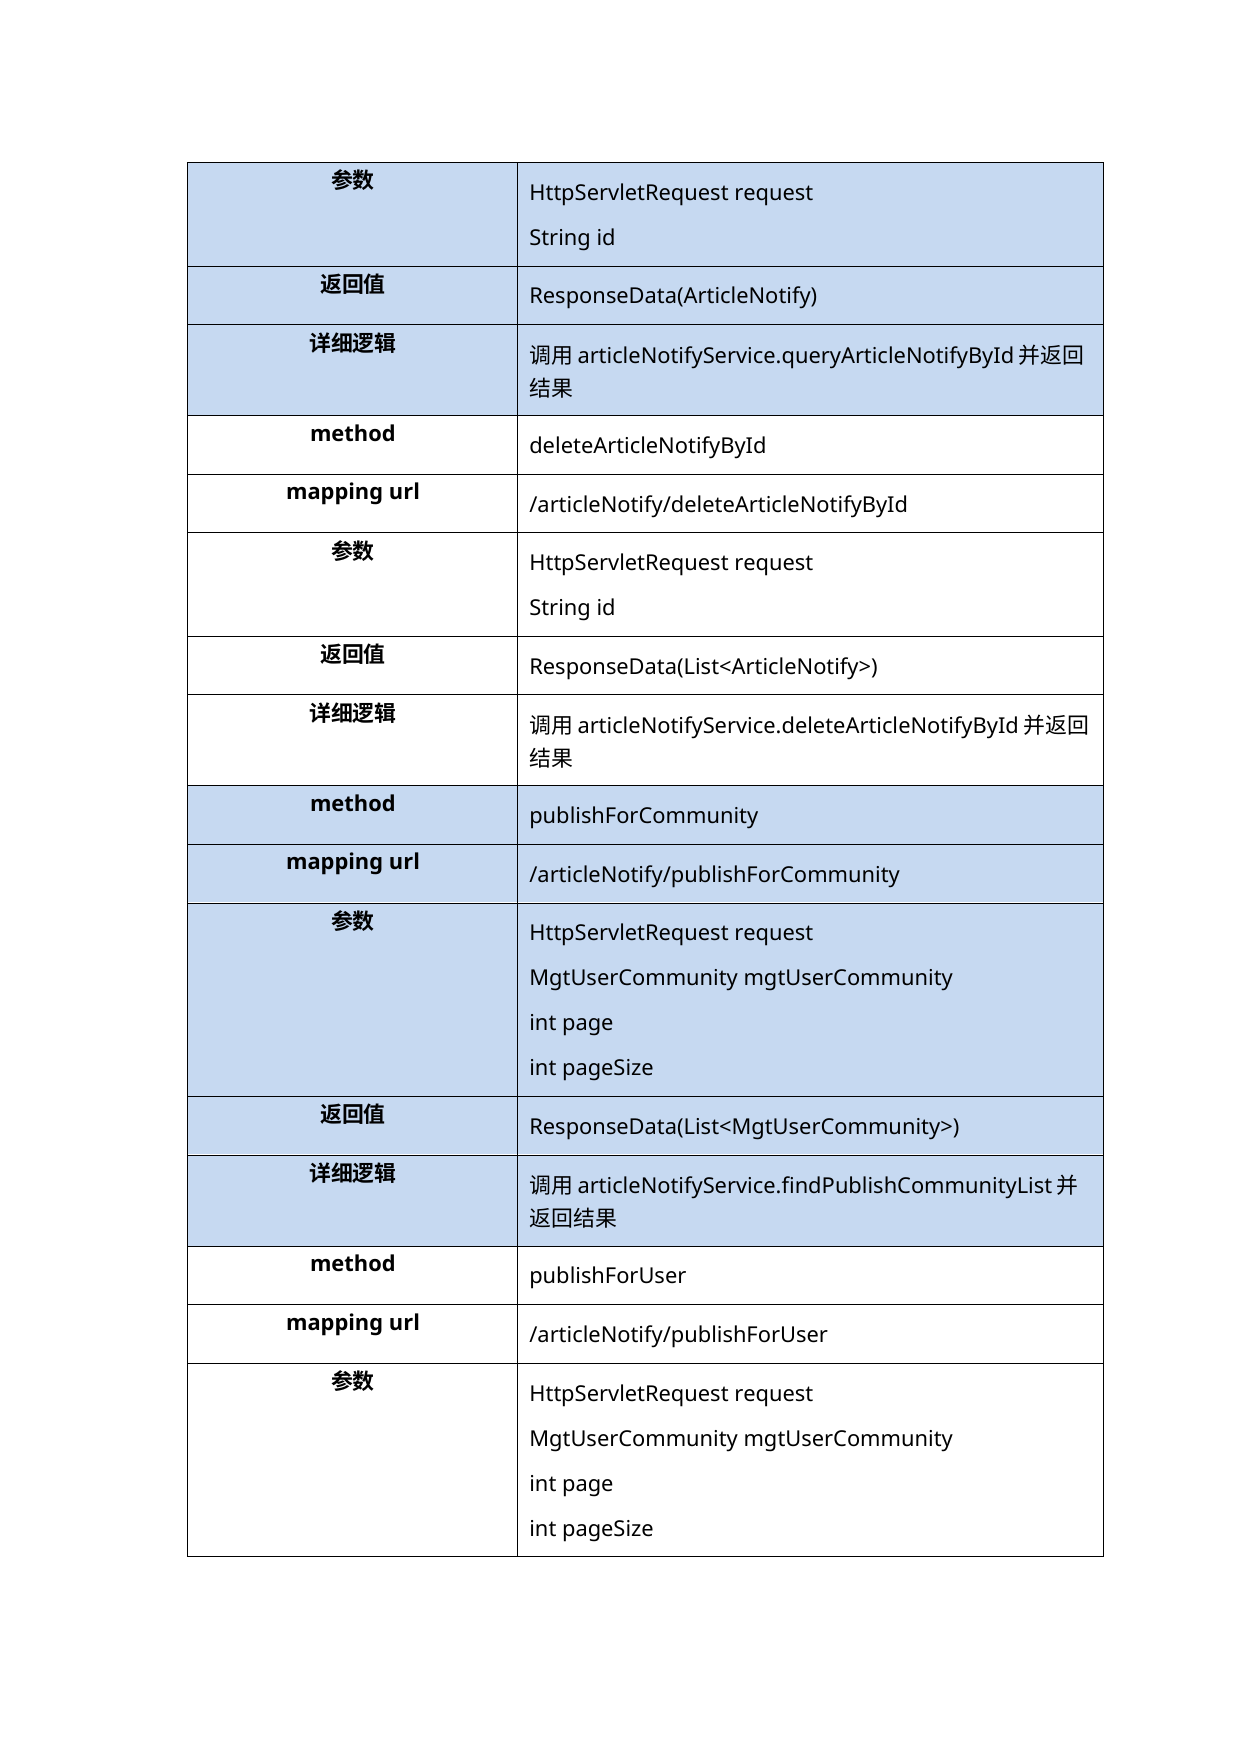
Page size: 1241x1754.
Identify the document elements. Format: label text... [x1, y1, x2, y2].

table_cell 调用articleNotifyService.queryArticleNotifyById并返回结果 [518, 325, 1103, 415]
table_cell 调用articleNotifyService.deleteArticleNotifyById并返回结果 [518, 695, 1103, 785]
table_cell method [188, 416, 517, 474]
table_cell 调用articleNotifyService.findPublishCommunityList并返回结果 [518, 1156, 1103, 1246]
table_cell /articleNotify/publishForCommunity [518, 845, 1103, 902]
table_cell mapping url [188, 1305, 517, 1363]
table_cell ResponseData(List<ArticleNotify>) [518, 637, 1103, 694]
table_cell 详细逻辑 [188, 1156, 517, 1246]
table_cell method [188, 786, 517, 844]
table_cell 返回值 [188, 637, 517, 694]
table_cell HttpServletRequest request String id [518, 163, 1103, 266]
table_cell HttpServletRequest request String id [518, 533, 1103, 636]
table_cell HttpServletRequest request MgtUserCommunity mgtUserCommunity int page int pageSize [518, 1364, 1103, 1556]
table_cell publishForCommunity [518, 786, 1103, 844]
table_cell 详细逻辑 [188, 325, 517, 415]
table_cell /articleNotify/deleteArticleNotifyById [518, 475, 1103, 532]
table_cell 详细逻辑 [188, 695, 517, 785]
table_cell 返回值 [188, 1097, 517, 1154]
table_cell mapping url [188, 475, 517, 532]
table_cell ResponseData(ArticleNotify) [518, 267, 1103, 324]
table_cell 返回值 [188, 267, 517, 324]
table_cell deleteArticleNotifyById [518, 416, 1103, 474]
table_cell ResponseData(List<MgtUserCommunity>) [518, 1097, 1103, 1154]
table_cell mapping url [188, 845, 517, 902]
table_cell /articleNotify/publishForUser [518, 1305, 1103, 1363]
table_cell 参数 [188, 163, 517, 266]
table_cell publishForUser [518, 1247, 1103, 1304]
table_cell 参数 [188, 904, 517, 1096]
table_cell method [188, 1247, 517, 1304]
table_cell 参数 [188, 1364, 517, 1556]
table_cell 参数 [188, 533, 517, 636]
table_cell HttpServletRequest request MgtUserCommunity mgtUserCommunity int page int pageSize [518, 904, 1103, 1096]
